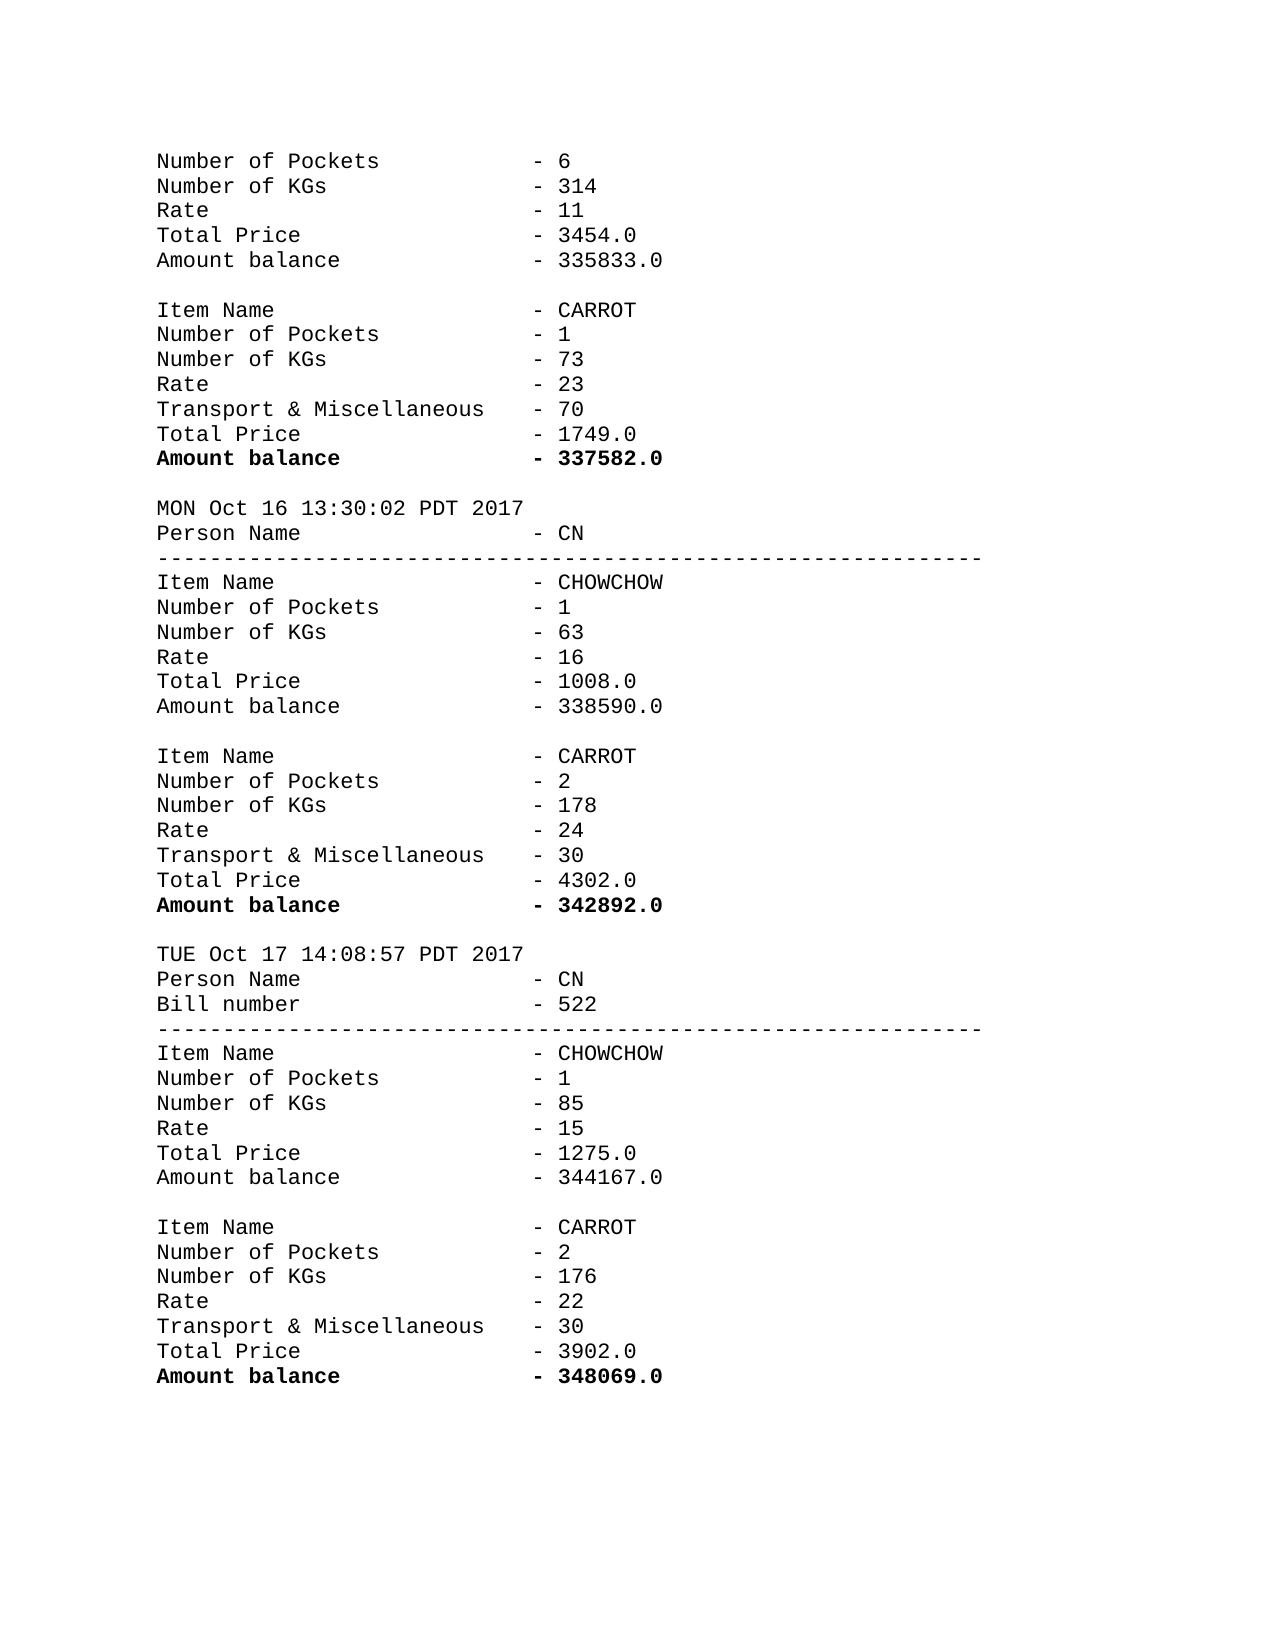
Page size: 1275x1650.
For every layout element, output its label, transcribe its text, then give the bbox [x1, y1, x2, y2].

text Number of Pockets - 1 [156, 1067, 1118, 1092]
text Amount balance - 348069.0 [156, 1365, 1118, 1389]
text Total Price - 3902.0 [156, 1340, 1118, 1365]
text Total Price - 1275.0 [156, 1142, 1118, 1166]
text Bill number - 522 [156, 993, 1118, 1018]
text Total Price - 3454.0 [156, 224, 1118, 249]
text Number of Pockets - 1 [156, 596, 1118, 621]
text Rate - 11 [156, 199, 1118, 224]
text Item Name - CHOWCHOW [156, 571, 1118, 596]
text Rate - 15 [156, 1117, 1118, 1142]
text Rate - 22 [156, 1290, 1118, 1315]
text Amount balance - 337582.0 [156, 447, 1118, 472]
text Number of Pockets - 1 [156, 323, 1118, 348]
text Transport & Miscellaneous - 70 [156, 398, 1118, 423]
text Item Name - CARROT [156, 745, 1118, 770]
text --------------------------------------------------------------- [156, 547, 1118, 571]
text Total Price - 1749.0 [156, 423, 1118, 447]
text Rate - 24 [156, 819, 1118, 844]
text Amount balance - 344167.0 [156, 1166, 1118, 1191]
text --------------------------------------------------------------- [156, 1018, 1118, 1042]
text Number of KGs - 314 [156, 175, 1118, 199]
text Person Name - CN [156, 522, 1118, 547]
text Amount balance - 342892.0 [156, 894, 1118, 918]
text Amount balance - 338590.0 [156, 695, 1118, 720]
text Rate - 16 [156, 646, 1118, 671]
text Item Name - CHOWCHOW [156, 1042, 1118, 1067]
text Person Name - CN [156, 968, 1118, 993]
text Number of Pockets - 2 [156, 1241, 1118, 1266]
text TUE Oct 17 14:08:57 PDT 2017 [156, 943, 1118, 968]
text Number of Pockets - 6 [156, 150, 1118, 175]
text Number of KGs - 73 [156, 348, 1118, 373]
text Item Name - CARROT [156, 1216, 1118, 1241]
text Transport & Miscellaneous - 30 [156, 1315, 1118, 1340]
text Amount balance - 335833.0 [156, 249, 1118, 274]
text Number of Pockets - 2 [156, 770, 1118, 794]
text Number of KGs - 85 [156, 1092, 1118, 1117]
text Item Name - CARROT [156, 299, 1118, 323]
text Number of KGs - 178 [156, 794, 1118, 819]
text Number of KGs - 63 [156, 621, 1118, 646]
text Number of KGs - 176 [156, 1266, 1118, 1290]
text Total Price - 1008.0 [156, 671, 1118, 695]
text MON Oct 16 13:30:02 PDT 2017 [156, 497, 1118, 522]
text Transport & Miscellaneous - 30 [156, 844, 1118, 869]
text Total Price - 4302.0 [156, 869, 1118, 894]
text Rate - 23 [156, 373, 1118, 398]
